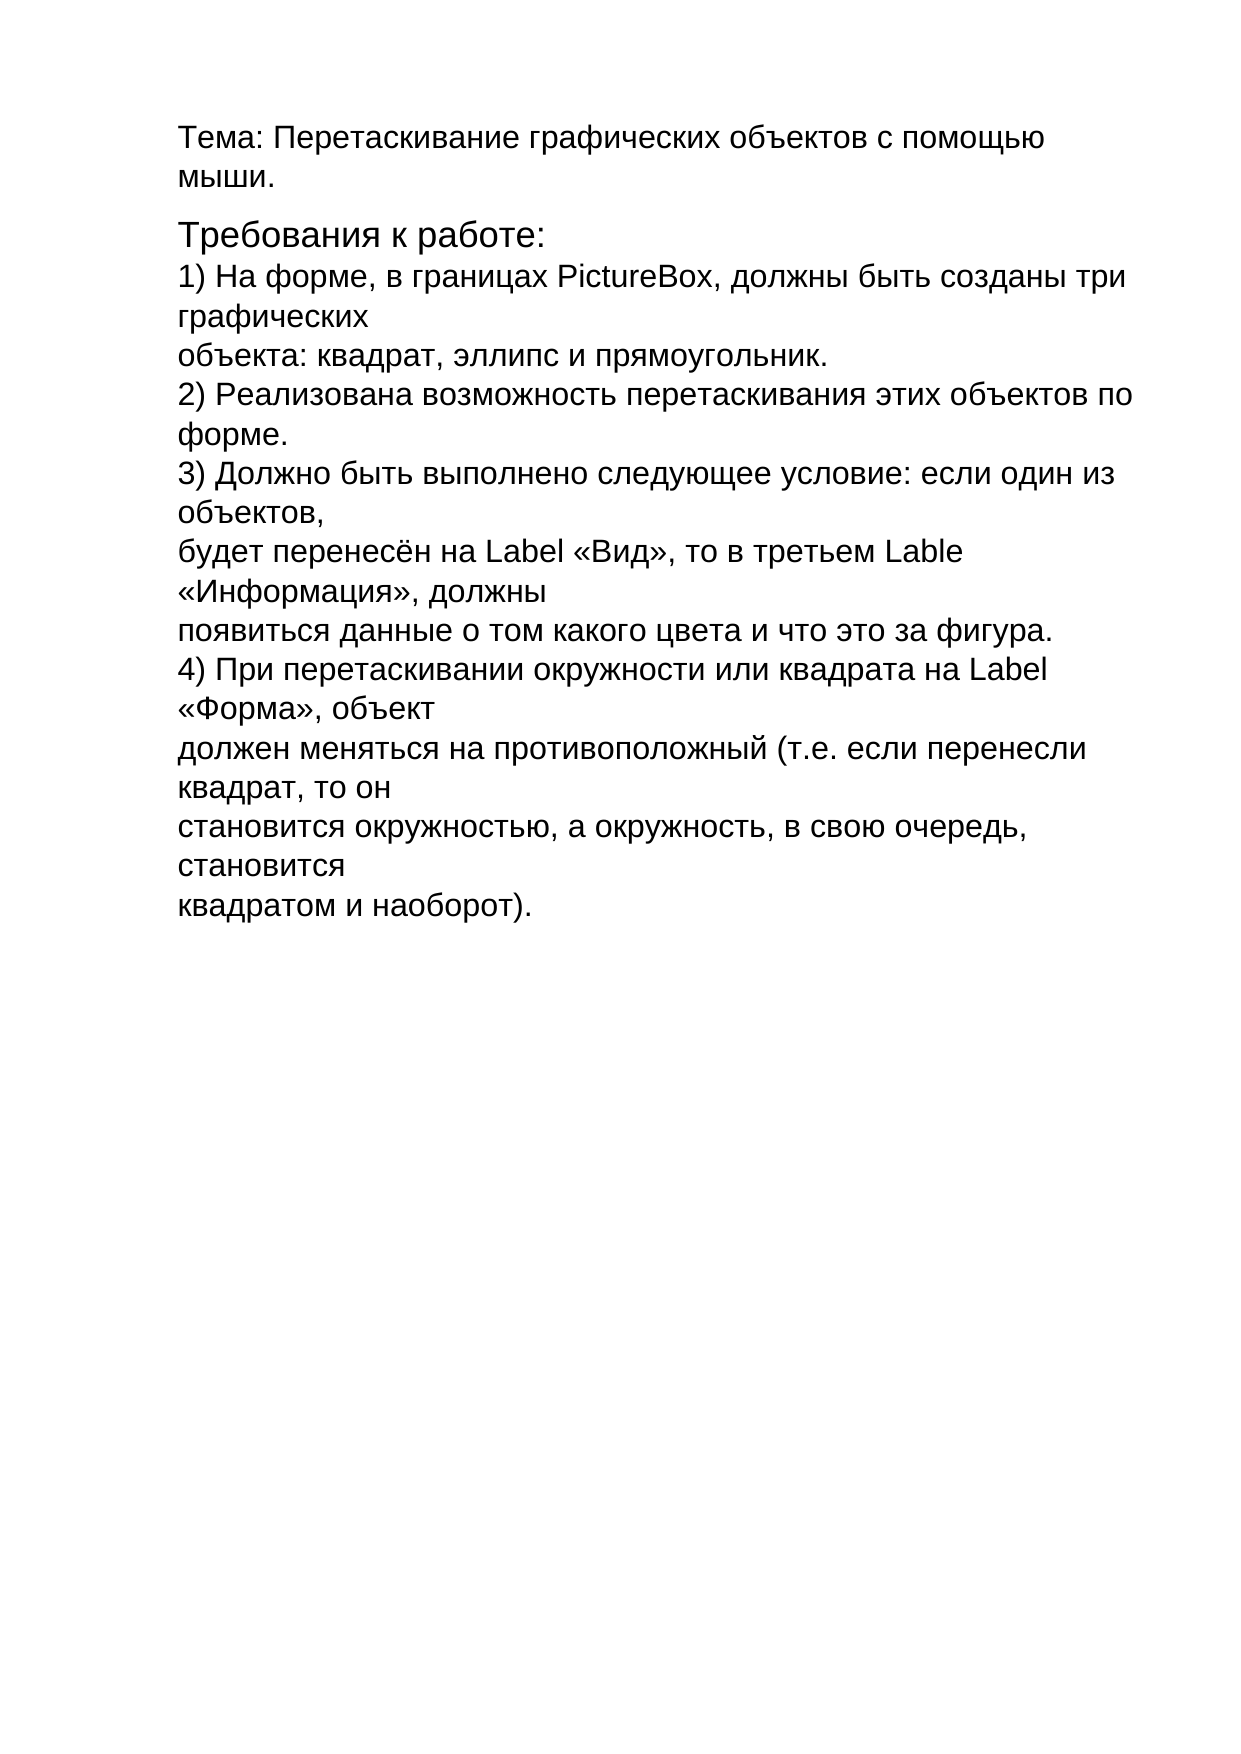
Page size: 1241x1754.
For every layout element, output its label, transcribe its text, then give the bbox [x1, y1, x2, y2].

text Тема: Перетаскивание графических объектов с помощью мыши. [177, 118, 1152, 194]
text Требования к работе: 1) На форме, в границах PictureBox, должны быть созданы три графических объекта: квадрат, эллипс и прямоугольник. 2) Реализована возможность перетаскивания этих объектов по форме. 3) Должно быть выполнено следующее условие: если один из объектов, будет перенесён на Label «Вид», то в третьем Lable «Информация», должны появиться данные о том какого цвета и что это за фигура. 4) При перетаскивании окружности или квадрата на Label «Форма», объект должен меняться на противоположный (т.е. если перенесли квадрат, то он становится окружностью, а окружность, в свою очередь, становится квадратом и наоборот). [177, 213, 1152, 923]
